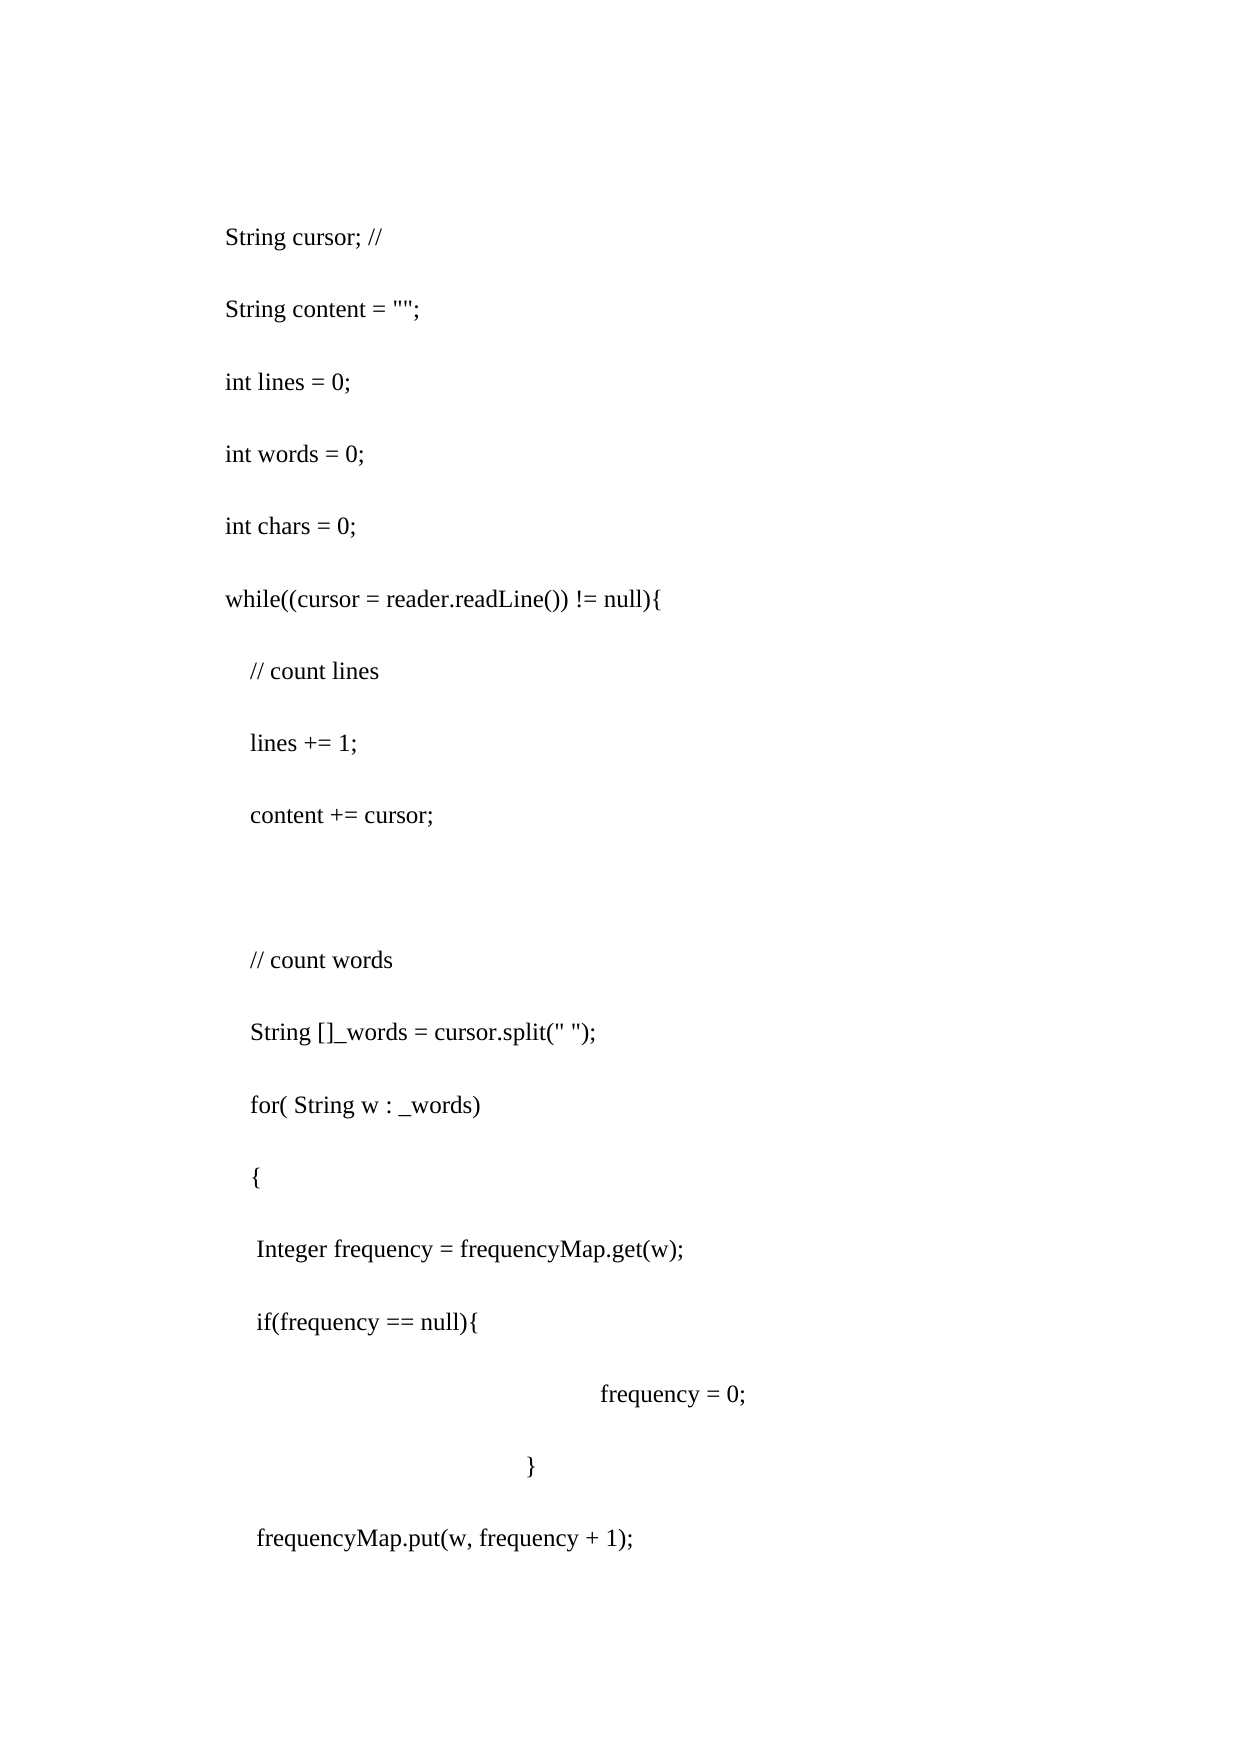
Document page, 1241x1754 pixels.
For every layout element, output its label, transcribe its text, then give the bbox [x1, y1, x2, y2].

text String []_words = cursor.split(" "); [150, 1017, 1106, 1046]
text frequencyMap.put(w, frequency + 1); [150, 1523, 1106, 1552]
text { [150, 1162, 1106, 1191]
text int lines = 0; [150, 367, 1106, 396]
text frequency = 0; [150, 1379, 1106, 1408]
text content += cursor; [150, 801, 1106, 829]
text while((cursor = reader.readLine()) != null){ [150, 584, 1106, 612]
text for( String w : _words) [150, 1090, 1106, 1118]
text // count words [150, 945, 1106, 974]
text String content = ""; [150, 294, 1106, 323]
text } [150, 1451, 1106, 1480]
text if(frequency == null){ [150, 1307, 1106, 1335]
text String cursor; // [150, 222, 1106, 251]
text int words = 0; [150, 439, 1106, 468]
text lines += 1; [150, 728, 1106, 757]
text // count lines [150, 656, 1106, 685]
text Integer frequency = frequencyMap.get(w); [150, 1234, 1106, 1263]
text int chars = 0; [150, 511, 1106, 540]
